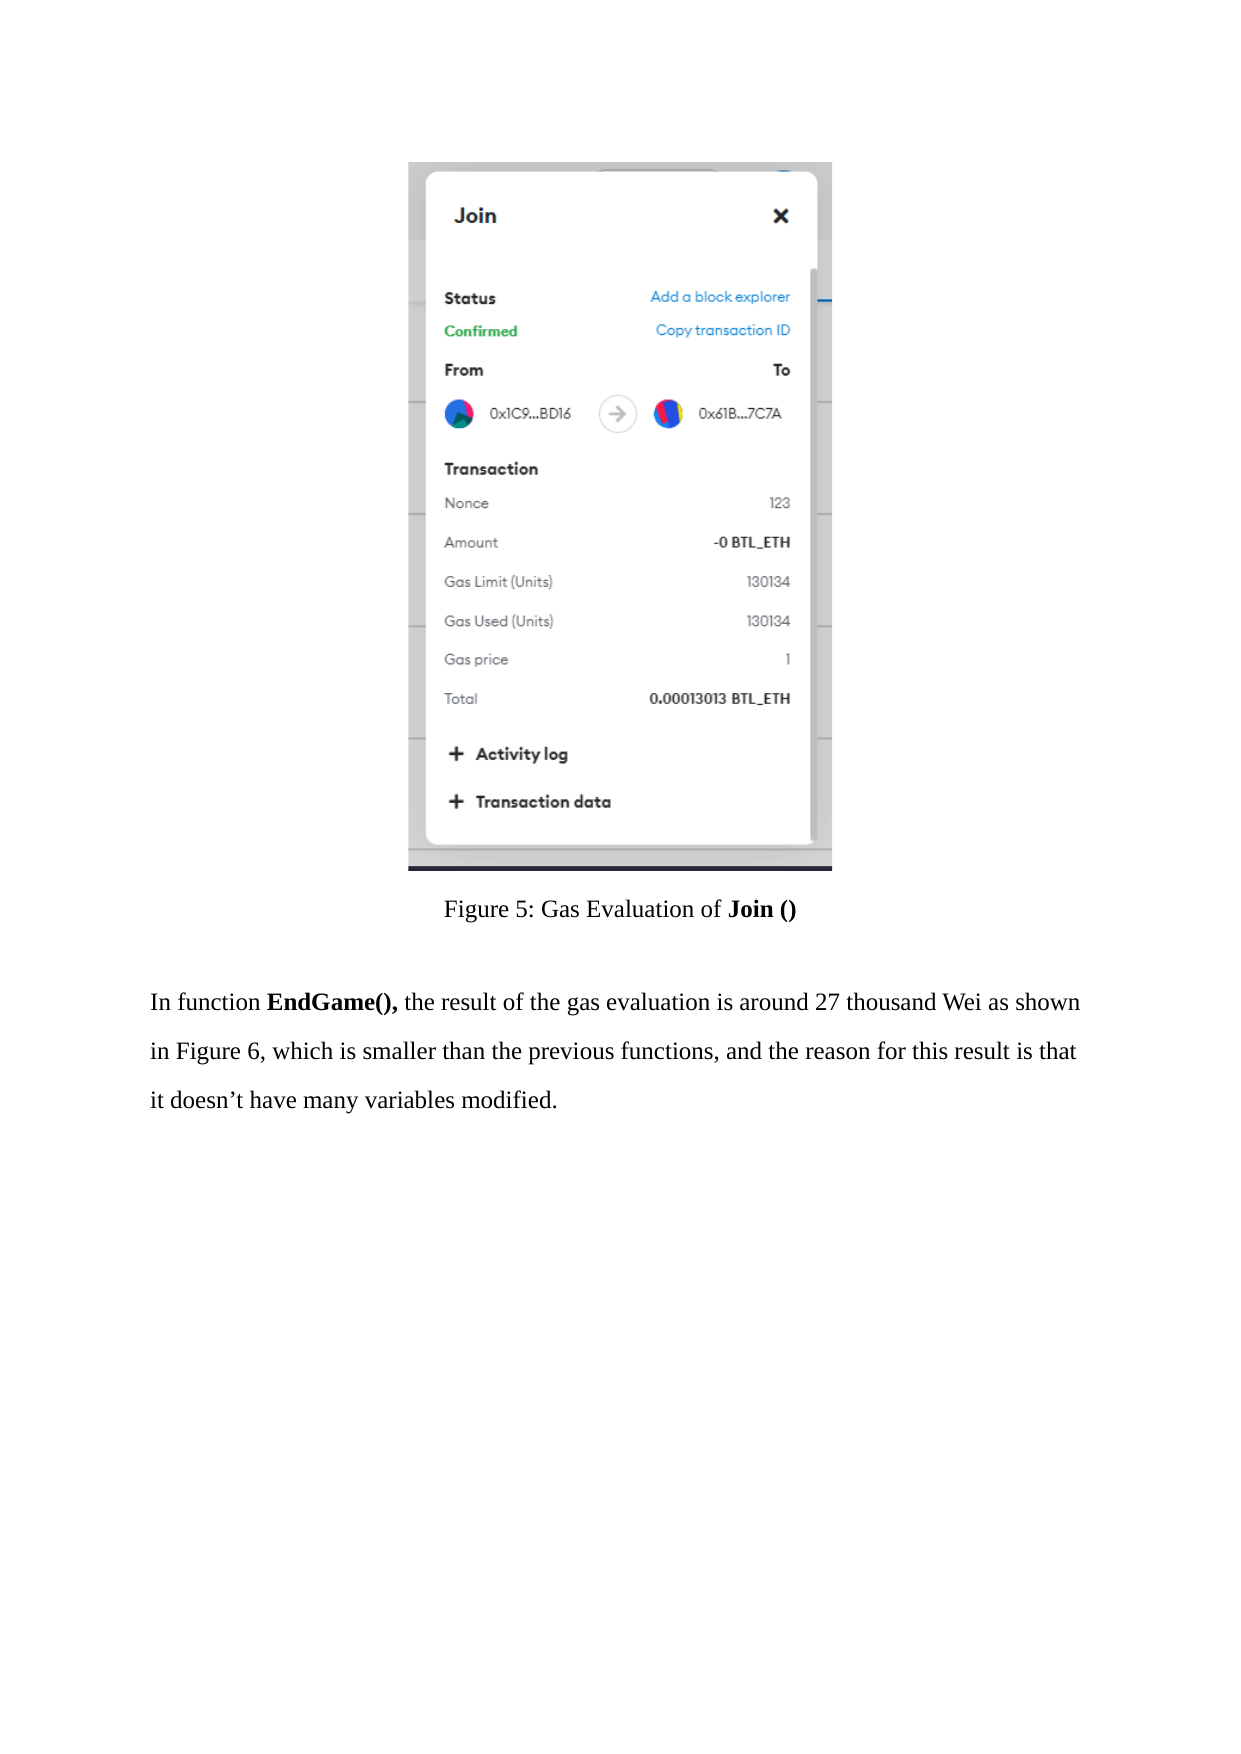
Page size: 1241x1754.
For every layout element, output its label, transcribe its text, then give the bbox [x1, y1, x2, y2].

text In function EndGame(), the result of the gas evaluation is around 27 thousand Wei as shown in Figure 6, which is smaller than the previous functions, and the reason for this result is that it doesn’t have many variables modified. [150, 986, 1090, 1116]
picture [408, 162, 833, 871]
text Figure 5: Gas Evaluation of Join () [150, 892, 1090, 924]
